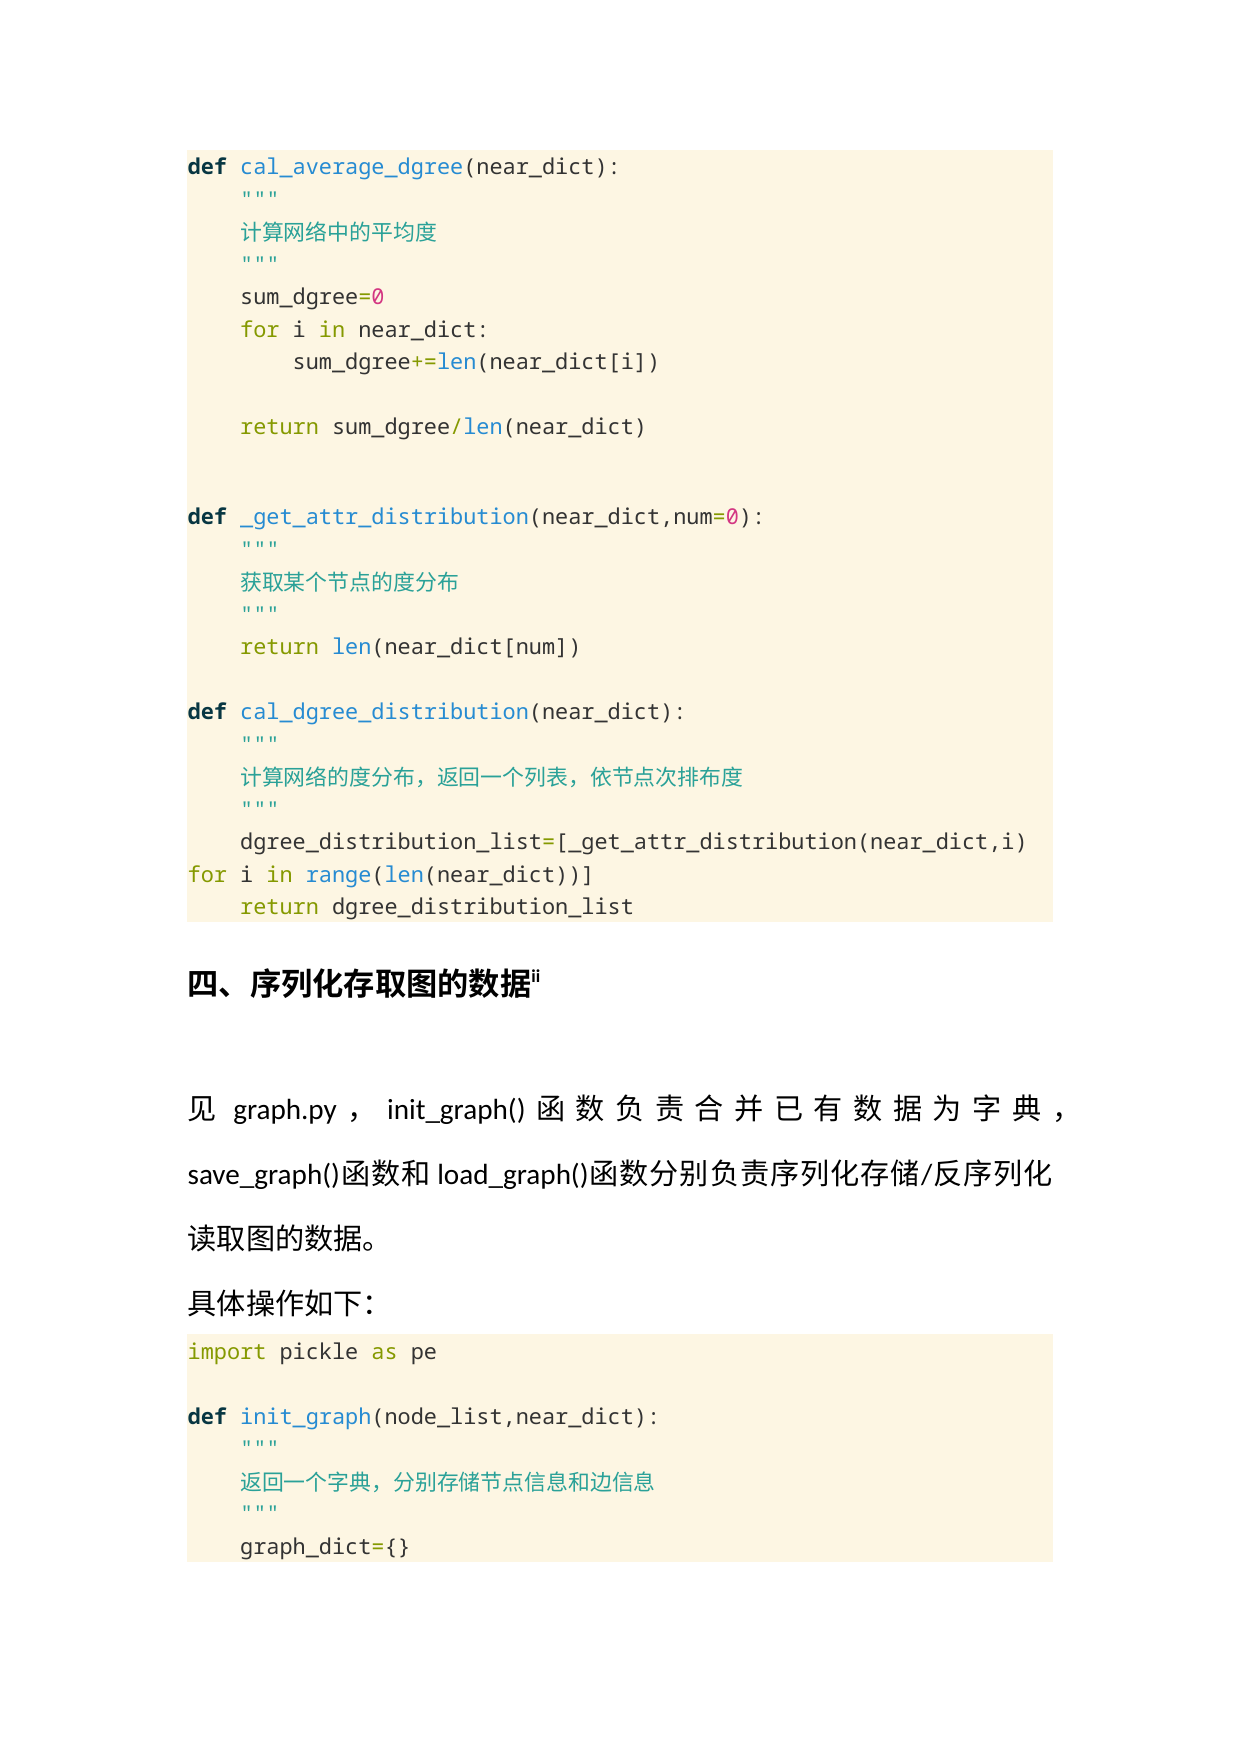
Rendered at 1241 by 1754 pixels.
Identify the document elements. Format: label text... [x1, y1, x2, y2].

text import pickle as pe [187, 1334, 1053, 1367]
text 返回一个字典，分别存储节点信息和边信息 [187, 1464, 1053, 1497]
text graph_dict={} [187, 1529, 1053, 1562]
text dgree_distribution_list=[_get_attr_distribution(near_dict,i) for i in range(len(near_dict))] [187, 825, 1053, 890]
text sum_dgree+=len(near_dict[i]) [187, 345, 1053, 377]
text """ [187, 597, 1053, 630]
text """ [187, 532, 1053, 565]
text return dgree_distribution_list [187, 890, 1053, 922]
text sum_dgree=0 [187, 280, 1053, 312]
text """ [187, 1497, 1053, 1529]
text 计算网络的度分布，返回一个列表，依节点次排布度 [187, 760, 1053, 792]
text 计算网络中的平均度 [187, 215, 1053, 247]
text return sum_dgree/len(near_dict) [187, 410, 1053, 442]
text for i in near_dict: [187, 312, 1053, 345]
text 具体操作如下： [187, 1269, 1053, 1334]
text def cal_average_dgree(near_dict): [187, 150, 1053, 182]
text 获取某个节点的度分布 [187, 565, 1053, 597]
text def init_graph(node_list,near_dict): [187, 1399, 1053, 1432]
text """ [187, 792, 1053, 825]
text """ [187, 1432, 1053, 1464]
subtitle 四、序列化存取图的数据 [187, 949, 1053, 1014]
text """ [187, 247, 1053, 280]
text def cal_dgree_distribution(near_dict): [187, 695, 1053, 727]
text """ [187, 727, 1053, 760]
text return len(near_dict[num]) [187, 630, 1053, 662]
text 见graph.py，init_graph()函数负责合并已有数据为字典，save_graph()函数和load_graph()函数分别负责序列化存储/反序列化读取图的数据。 [187, 1074, 1053, 1269]
text def _get_attr_distribution(near_dict,num=0): [187, 500, 1053, 532]
text """ [187, 182, 1053, 215]
